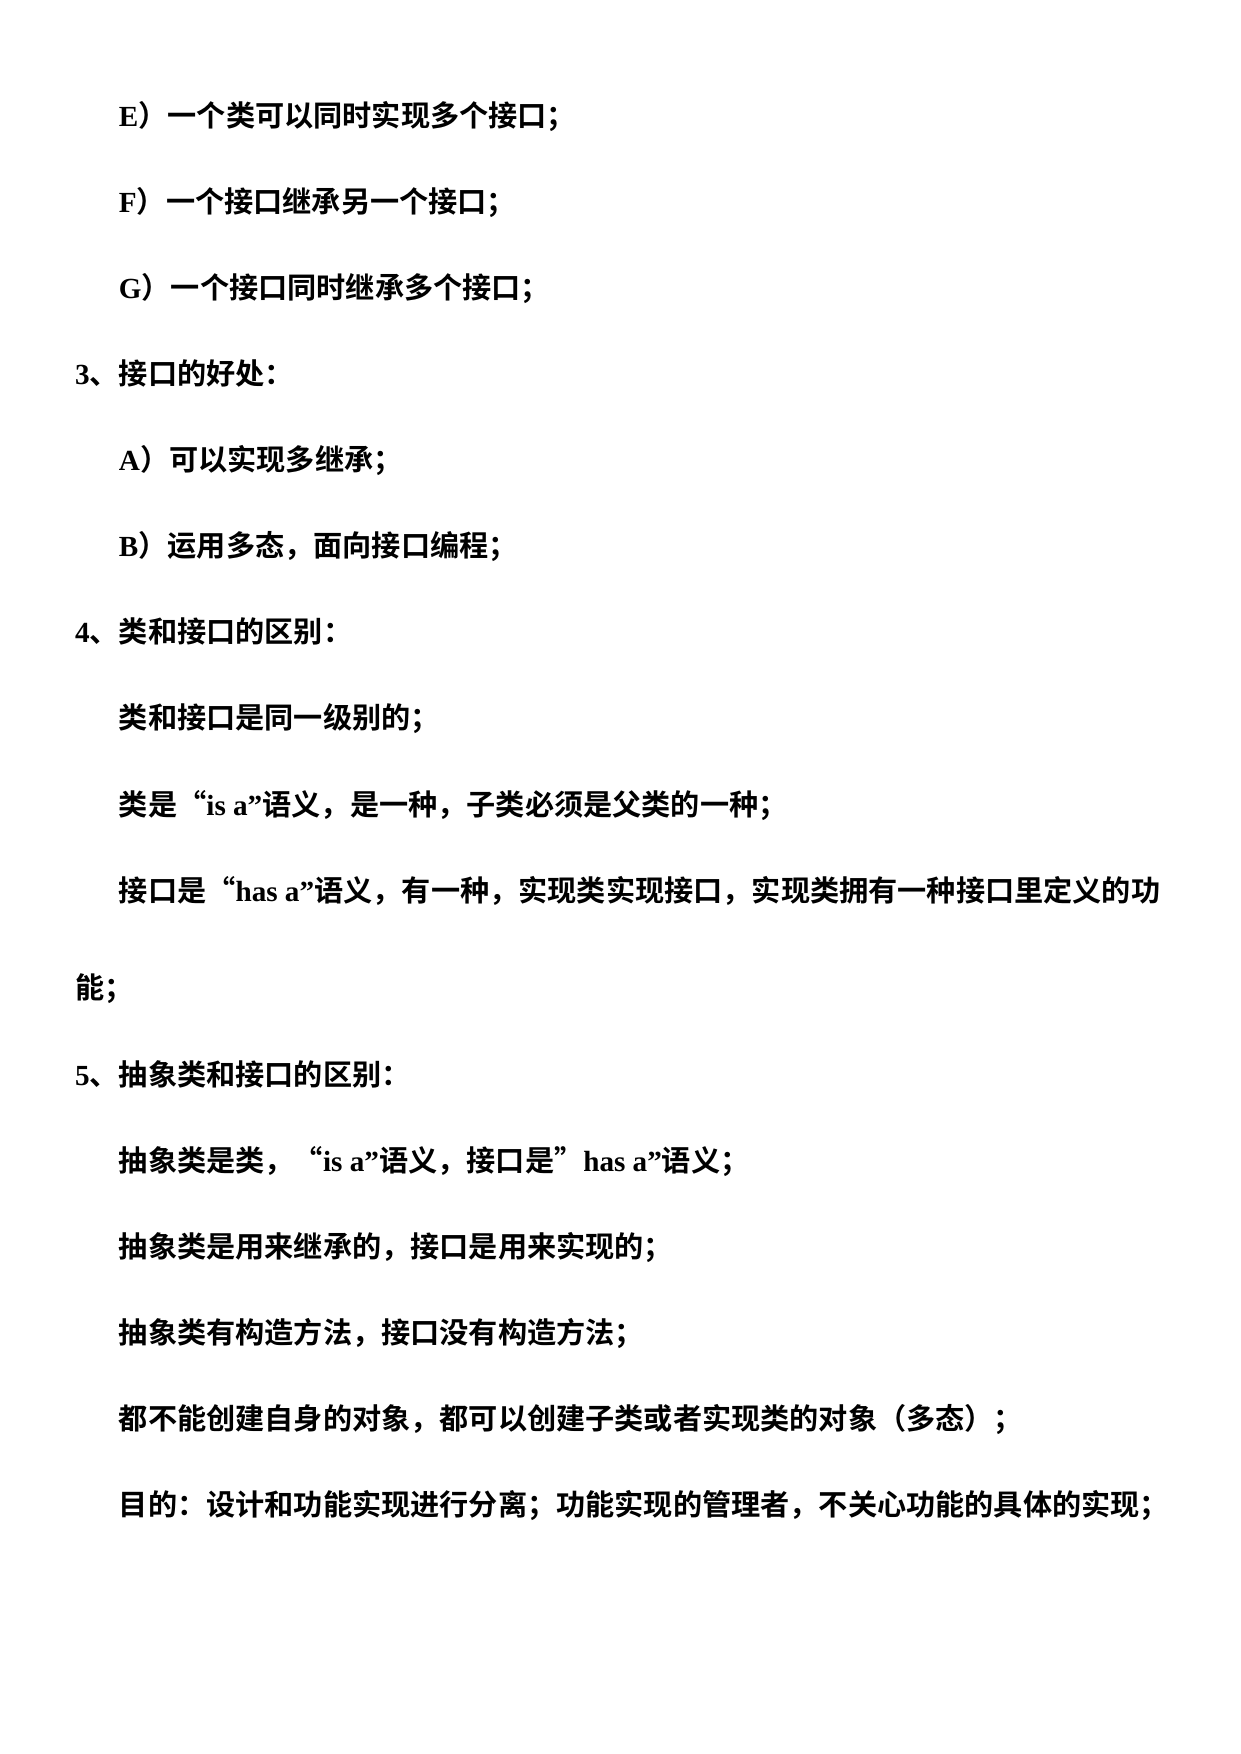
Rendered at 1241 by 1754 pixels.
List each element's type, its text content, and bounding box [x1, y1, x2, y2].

list 接口是“has a”语义，有一种，实现类实现接口，实现类拥有一种接口里定义的功能； [75, 856, 1165, 1018]
list 类是“is a”语义，是一种，子类必须是父类的一种； [75, 770, 1165, 835]
list 抽象类是用来继承的，接口是用来实现的； [75, 1212, 1165, 1277]
list 抽象类和接口的区别： [75, 1040, 1165, 1105]
list 类和接口是同一级别的； [75, 684, 1165, 749]
list 运用多态，面向接口编程； [75, 511, 1165, 576]
list 一个接口继承另一个接口； [75, 167, 1165, 232]
list 一个类可以同时实现多个接口； [75, 81, 1165, 146]
list 接口的好处： [75, 339, 1165, 404]
text 目的：设计和功能实现进行分离；功能实现的管理者，不关心功能的具体的实现； [75, 1470, 1165, 1535]
list 一个接口同时继承多个接口； [75, 253, 1165, 318]
list 抽象类是类，“is a”语义，接口是”has a”语义； [75, 1126, 1165, 1191]
list 可以实现多继承； [75, 425, 1165, 490]
list 都不能创建自身的对象，都可以创建子类或者实现类的对象（多态）； [75, 1384, 1165, 1449]
list 抽象类有构造方法，接口没有构造方法； [75, 1298, 1165, 1363]
list 类和接口的区别： [75, 598, 1165, 663]
